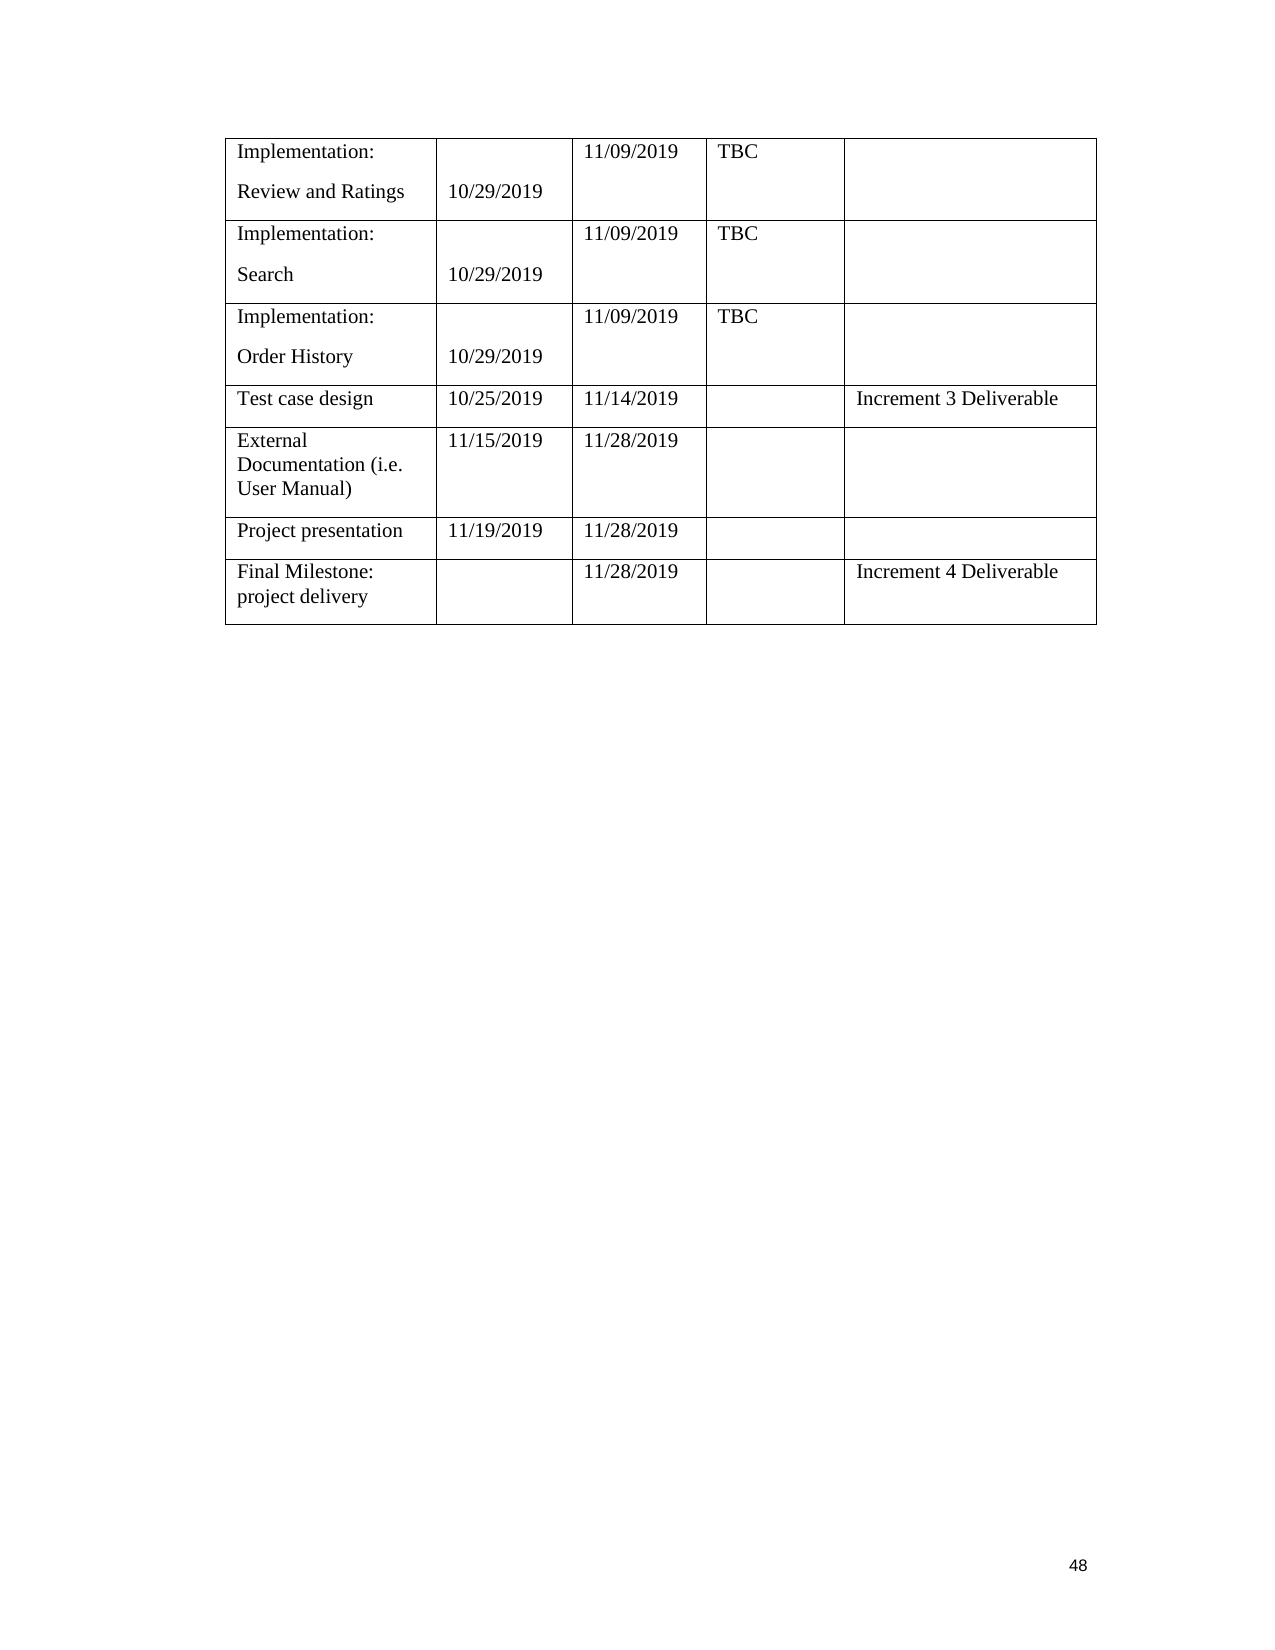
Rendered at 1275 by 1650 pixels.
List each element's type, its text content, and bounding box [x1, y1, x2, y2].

table_cell Increment 3 Deliverable [845, 386, 1096, 427]
table_cell [845, 304, 1096, 385]
table_cell [707, 518, 844, 558]
table_cell 11/15/2019 [437, 428, 572, 517]
table_cell 10/25/2019 [437, 386, 572, 427]
table_cell 11/28/2019 [573, 560, 706, 624]
table_cell TBC [707, 304, 844, 385]
table_cell TBC [707, 221, 844, 302]
table_cell External Documentation (i.e. User Manual) [226, 428, 436, 517]
table_cell [845, 428, 1096, 517]
table_cell [707, 560, 844, 624]
table_cell 11/28/2019 [573, 518, 706, 558]
table_cell [707, 428, 844, 517]
table_cell [845, 221, 1096, 302]
table_cell [845, 518, 1096, 558]
table_cell Project presentation [226, 518, 436, 558]
table_cell 11/09/2019 [573, 139, 706, 220]
table_cell Final Milestone: project delivery [226, 560, 436, 624]
table_cell 10/29/2019 [437, 221, 572, 302]
table_cell 11/19/2019 [437, 518, 572, 558]
table_cell 11/14/2019 [573, 386, 706, 427]
table_cell Implementation: Review and Ratings [226, 139, 436, 220]
table_cell TBC [707, 139, 844, 220]
table_cell [707, 386, 844, 427]
table_cell [437, 560, 572, 624]
table_cell Implementation: Order History [226, 304, 436, 385]
table_cell Implementation: Search [226, 221, 436, 302]
table_cell 10/29/2019 [437, 304, 572, 385]
table_cell Test case design [226, 386, 436, 427]
table_cell 11/09/2019 [573, 304, 706, 385]
table_cell Increment 4 Deliverable [845, 560, 1096, 624]
table_cell 11/28/2019 [573, 428, 706, 517]
table_cell [845, 139, 1096, 220]
table_cell 10/29/2019 [437, 139, 572, 220]
table_cell 11/09/2019 [573, 221, 706, 302]
